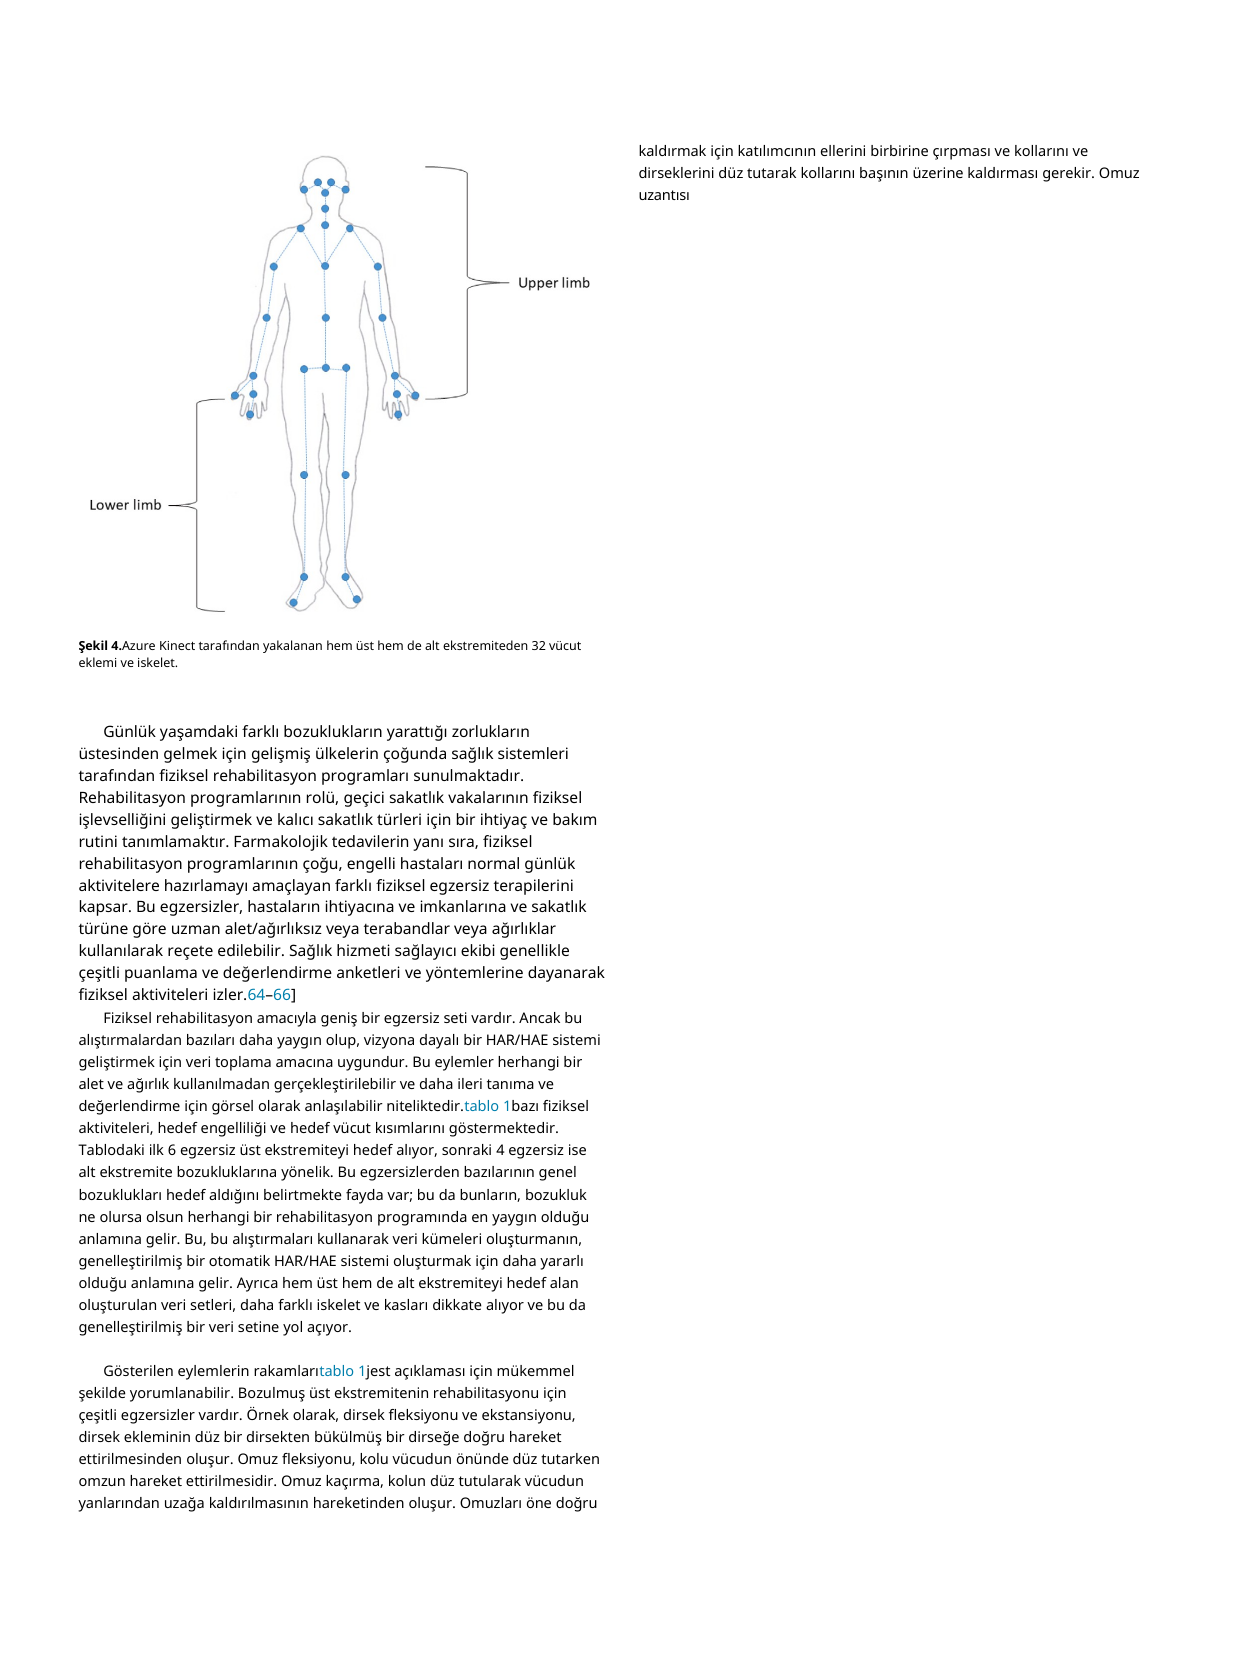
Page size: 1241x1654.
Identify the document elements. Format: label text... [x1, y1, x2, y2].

text Tablodaki ilk 6 egzersiz üst ekstremiteyi hedef alıyor, sonraki 4 egzersiz ise alt ekstremite bozukluklarına yönelik. Bu egzersizlerden bazılarının genel bozuklukları hedef aldığını belirtmekte fayda var; bu da bunların, bozukluk ne olursa olsun herhangi bir rehabilitasyon programında en yaygın olduğu anlamına gelir. Bu, bu alıştırmaları kullanarak veri kümeleri oluşturmanın, genelleştirilmiş bir otomatik HAR/HAE sistemi oluşturmak için daha yararlı olduğu anlamına gelir. Ayrıca hem üst hem de alt ekstremiteyi hedef alan oluşturulan veri setleri, daha farklı iskelet ve kasları dikkate alıyor ve bu da genelleştirilmiş bir veri setine yol açıyor. [78, 1140, 599, 1337]
text Günlük yaşamdaki farklı bozuklukların yarattığı zorlukların üstesinden gelmek için gelişmiş ülkelerin çoğunda sağlık sistemleri tarafından fiziksel rehabilitasyon programları sunulmaktadır. [78, 721, 606, 786]
text Şekil 4.Azure Kinect tarafından yakalanan hem üst hem de alt ekstremiteden 32 vücut eklemi ve iskelet. [78, 637, 606, 672]
text Gösterilen eylemlerin rakamlarıtablo 1jest açıklaması için mükemmel şekilde yorumlanabilir. Bozulmuş üst ekstremitenin rehabilitasyonu için çeşitli egzersizler vardır. Örnek olarak, dirsek fleksiyonu ve ekstansiyonu, dirsek ekleminin düz bir dirsekten bükülmüş bir dirseğe doğru hareket ettirilmesinden oluşur. Omuz fleksiyonu, kolu vücudun önünde düz tutarken omzun hareket ettirilmesidir. Omuz kaçırma, kolun düz tutularak vücudun yanlarından uzağa kaldırılmasının hareketinden oluşur. Omuzları öne doğru kaldırmak için katılımcının ellerini birbirine çırpması ve kollarını ve dirseklerini düz tutarak kollarını başının üzerine kaldırması gerekir. Omuz uzantısı [78, 1360, 602, 1513]
text Rehabilitasyon programlarının rolü, geçici sakatlık vakalarının fiziksel işlevselliğini geliştirmek ve kalıcı sakatlık türleri için bir ihtiyaç ve bakım rutini tanımlamaktır. Farmakolojik tedavilerin yanı sıra, fiziksel rehabilitasyon programlarının çoğu, engelli hastaları normal günlük aktivitelere hazırlamayı amaçlayan farklı fiziksel egzersiz terapilerini kapsar. Bu egzersizler, hastaların ihtiyacına ve imkanlarına ve sakatlık türüne göre uzman alet/ağırlıksız veya terabandlar veya ağırlıklar kullanılarak reçete edilebilir. Sağlık hizmeti sağlayıcı ekibi genellikle çeşitli puanlama ve değerlendirme anketleri ve yöntemlerine dayanarak fiziksel aktiviteleri izler.64–66] [78, 787, 606, 1005]
picture [90, 155, 590, 615]
text Fiziksel rehabilitasyon amacıyla geniş bir egzersiz seti vardır. Ancak bu alıştırmalardan bazıları daha yaygın olup, vizyona dayalı bir HAR/HAE sistemi geliştirmek için veri toplama amacına uygundur. Bu eylemler herhangi bir alet ve ağırlık kullanılmadan gerçekleştirilebilir ve daha ileri tanıma ve değerlendirme için görsel olarak anlaşılabilir niteliktedir.tablo 1bazı fiziksel aktiviteleri, hedef engelliliği ve hedef vücut kısımlarını göstermektedir. [78, 1008, 606, 1138]
